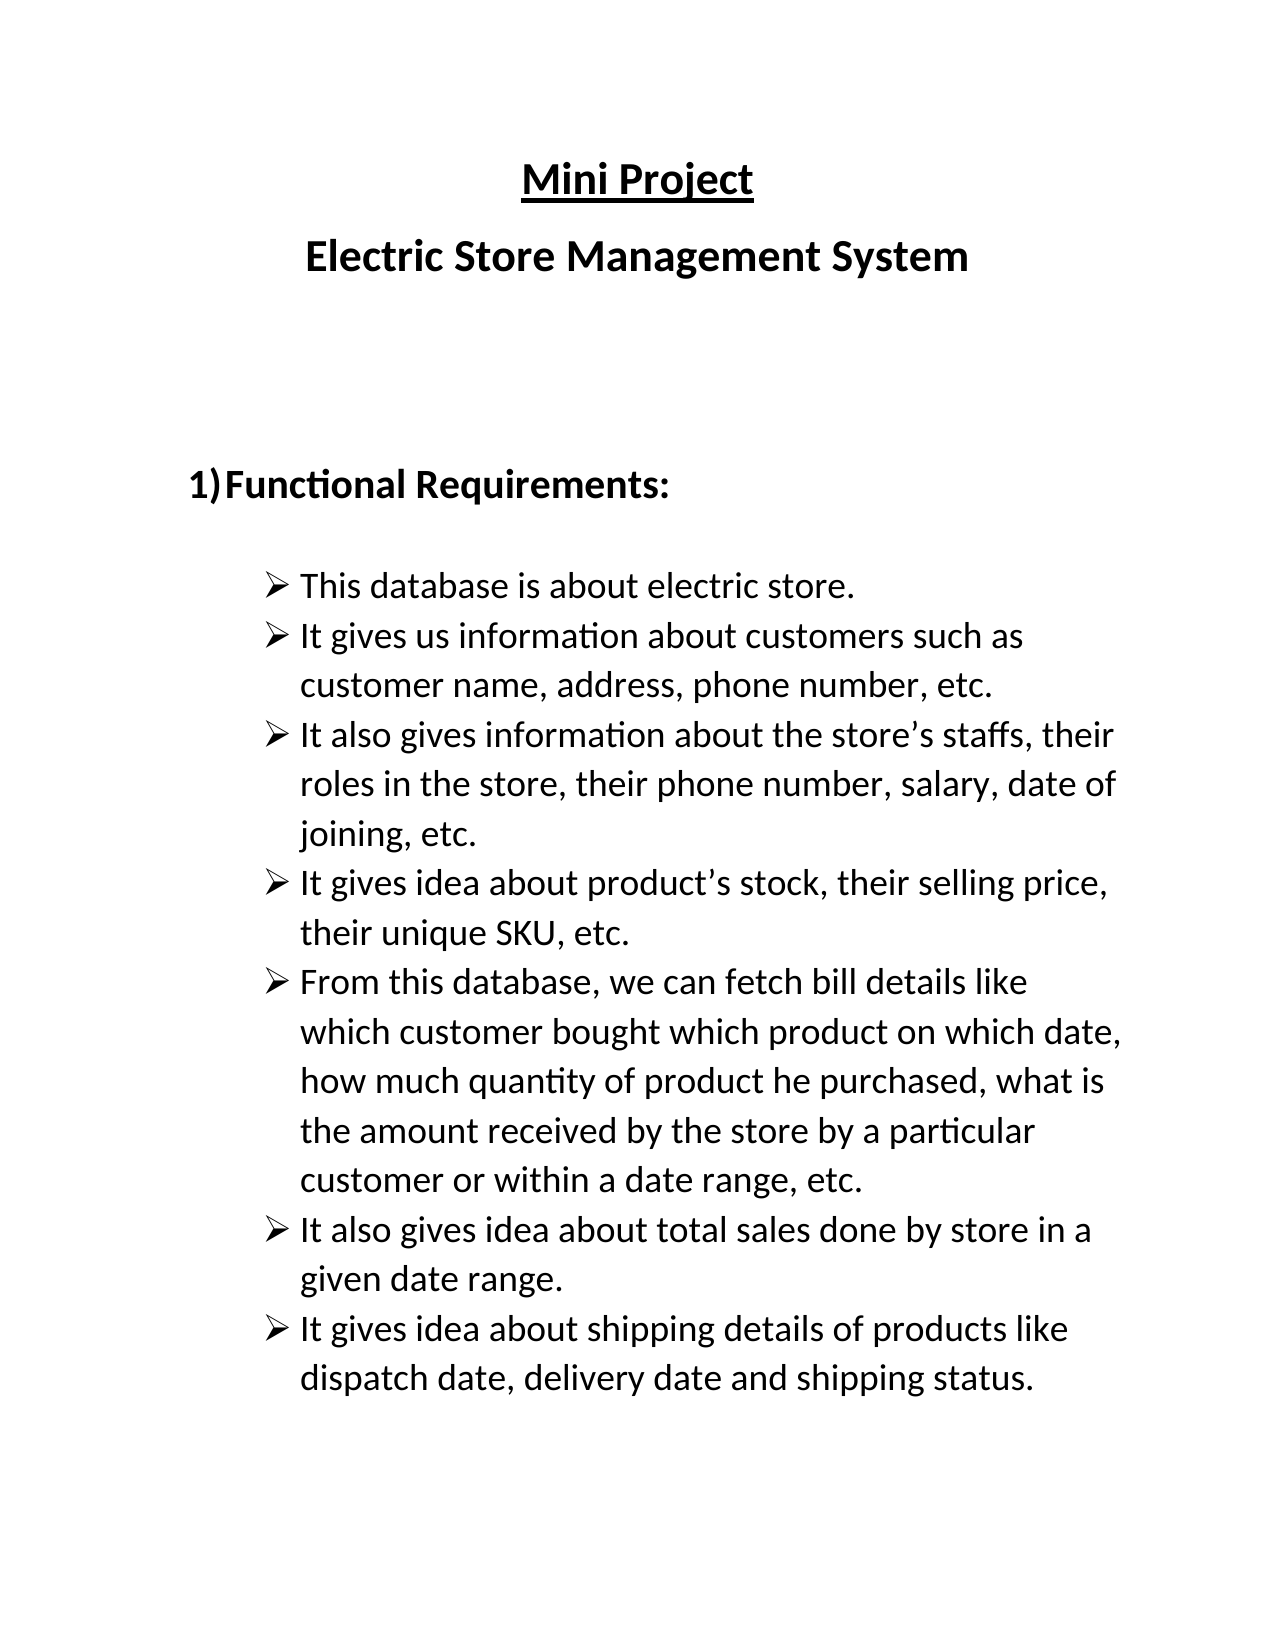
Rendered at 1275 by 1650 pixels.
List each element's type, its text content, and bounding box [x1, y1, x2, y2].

list It also gives idea about total sales done by store in a given date range. [262, 1206, 1125, 1301]
list It gives idea about shipping details of products like dispatch date, delivery date and shipping status. [262, 1304, 1125, 1400]
text Electric Store Management System [150, 227, 1125, 283]
list It gives us information about customers such as customer name, address, phone number, etc. [262, 612, 1125, 707]
text Mini Project [150, 150, 1125, 206]
list From this database, we can fetch bill details like which customer bought which product on which date, how much quantity of product he purchased, what is the amount received by the store by a particular customer or within a date range, etc. [262, 958, 1125, 1202]
list Functional Requirements: [187, 458, 1125, 509]
list This database is about electric store. [262, 562, 1125, 608]
list It gives idea about product’s stock, their selling price, their unique SKU, etc. [262, 859, 1125, 954]
list It also gives information about the store’s staffs, their roles in the store, their phone number, salary, date of joining, etc. [262, 711, 1125, 856]
